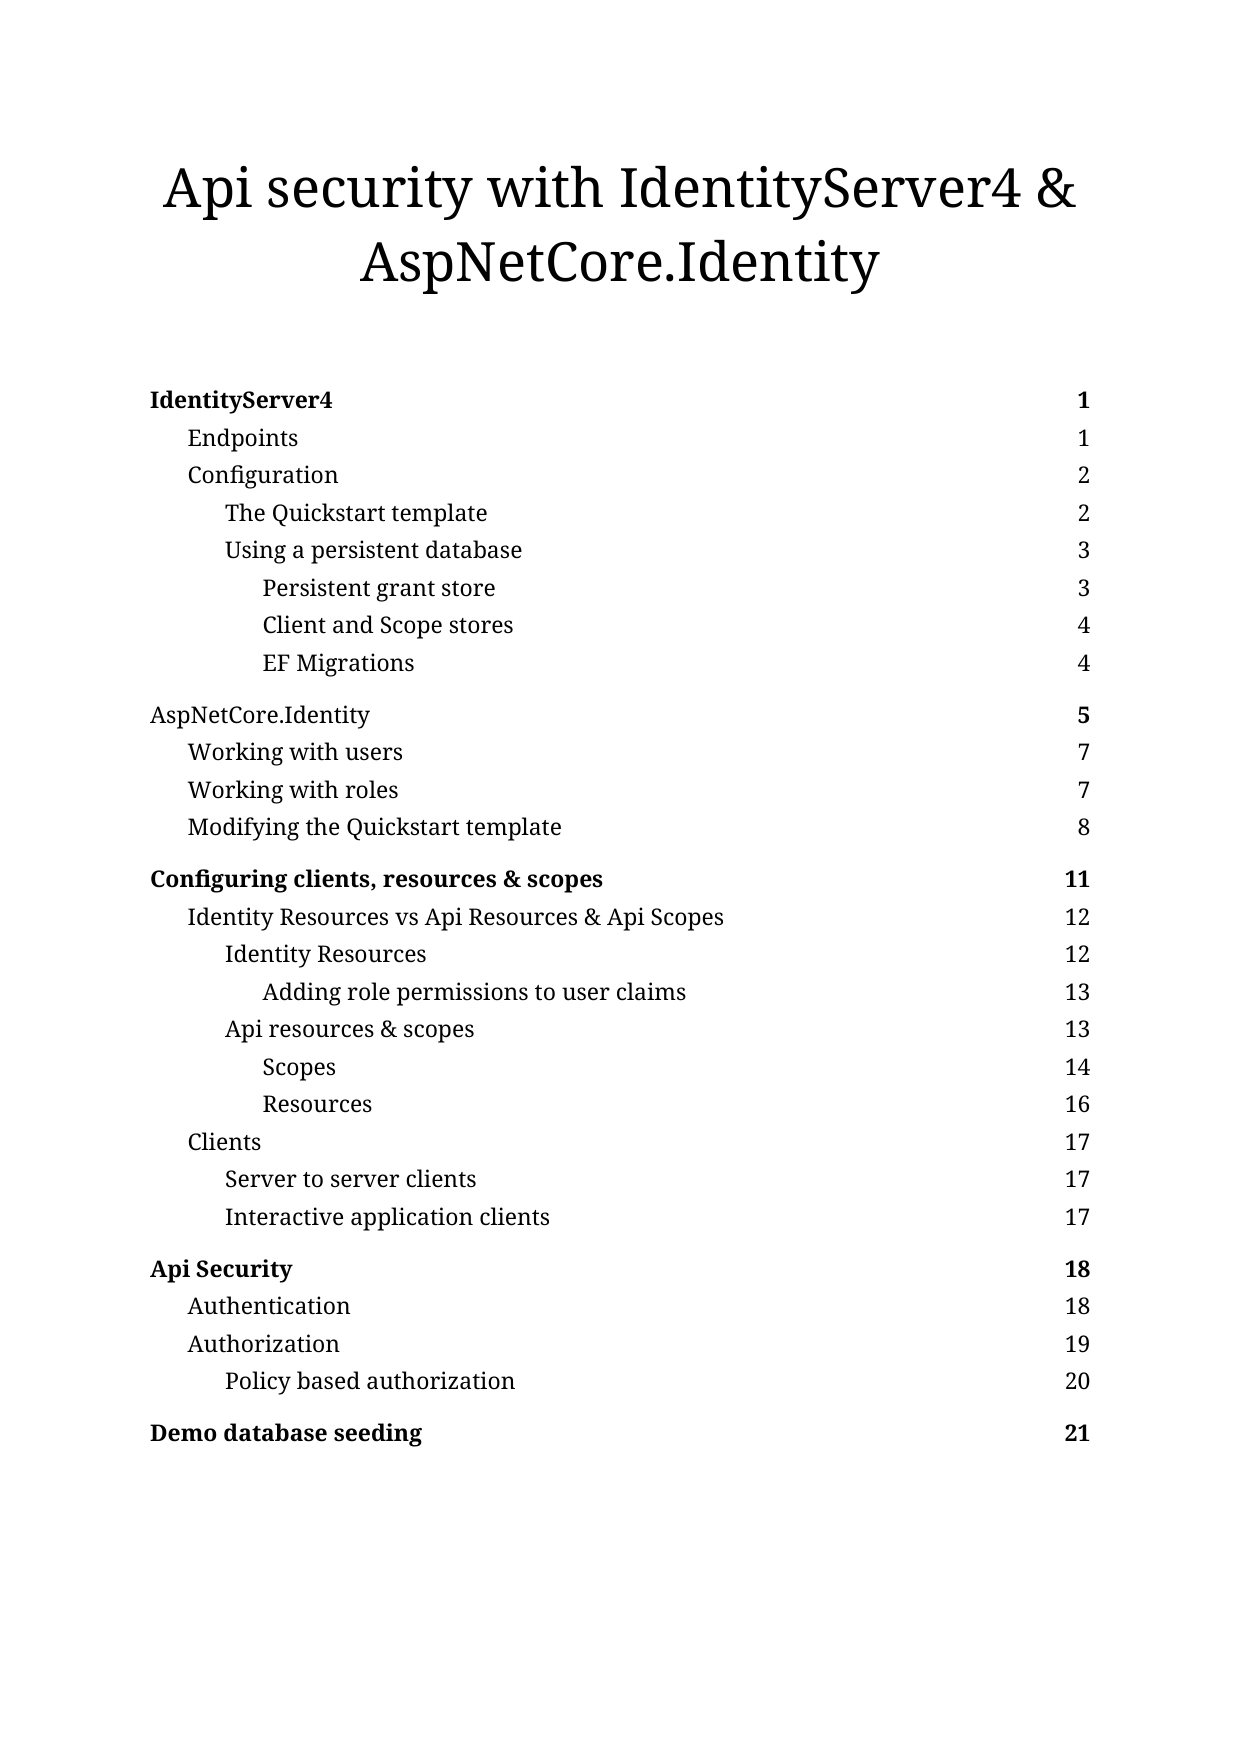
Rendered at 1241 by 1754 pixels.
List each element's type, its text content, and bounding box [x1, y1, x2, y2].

title Api security with IdentityServer4 & AspNetCore.Identity [150, 150, 1090, 297]
